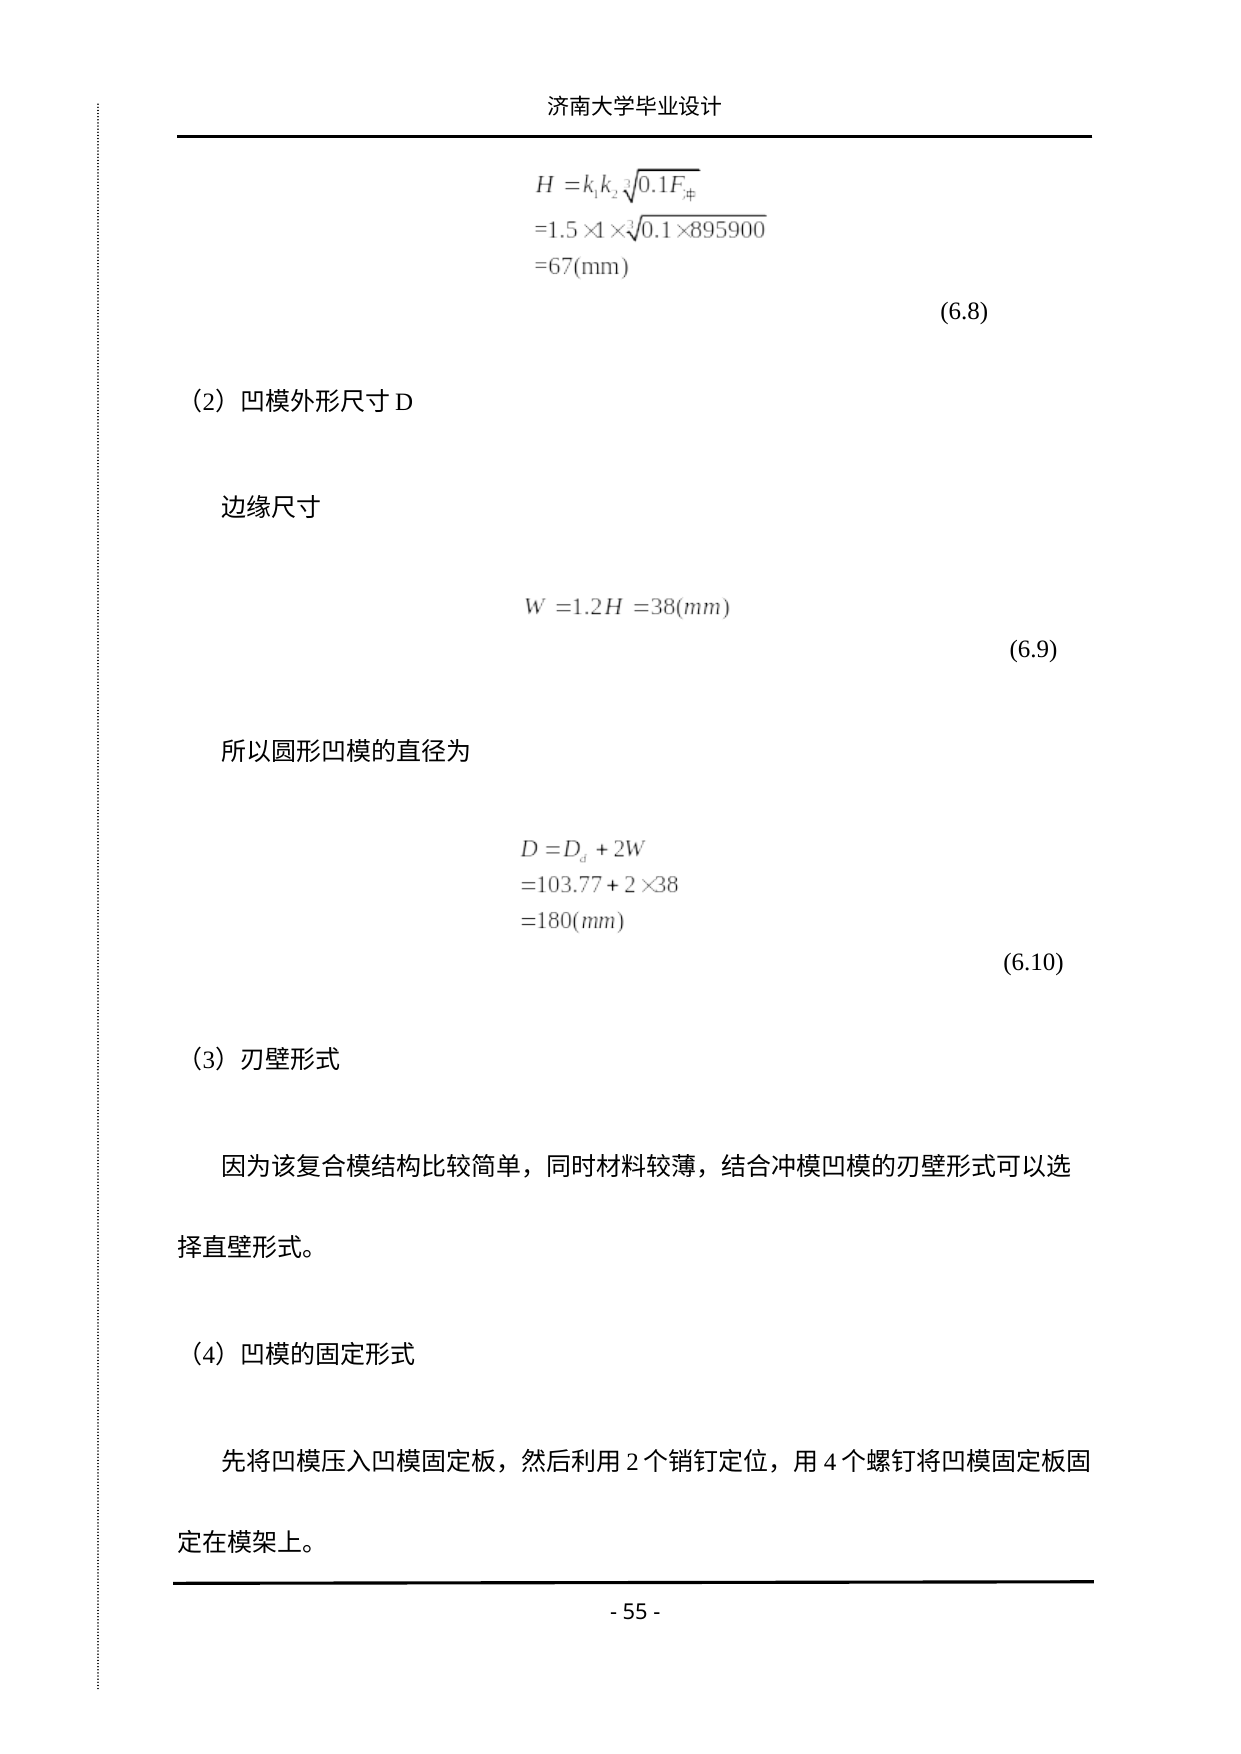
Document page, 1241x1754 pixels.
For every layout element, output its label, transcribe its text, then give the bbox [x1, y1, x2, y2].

text （2）凹模外形尺寸D [177, 367, 1092, 432]
text 所以圆形凹模的直径为 [177, 717, 1092, 782]
text （3）刃壁形式 [177, 1026, 1092, 1091]
text 边缘尺寸 [177, 473, 1092, 538]
text (6.10) [443, 823, 1092, 986]
text (6.8) [531, 164, 1049, 327]
text 因为该复合模结构比较简单，同时材料较薄，结合冲模凹模的刃壁形式可以选择直壁形式。 [177, 1132, 1092, 1278]
text （4）凹模的固定形式 [177, 1320, 1092, 1385]
text (6.9) [443, 580, 1092, 677]
text 先将凹模压入凹模固定板，然后利用2个销钉定位，用4个螺钉将凹模固定板固定在模架上。 [177, 1427, 1092, 1573]
